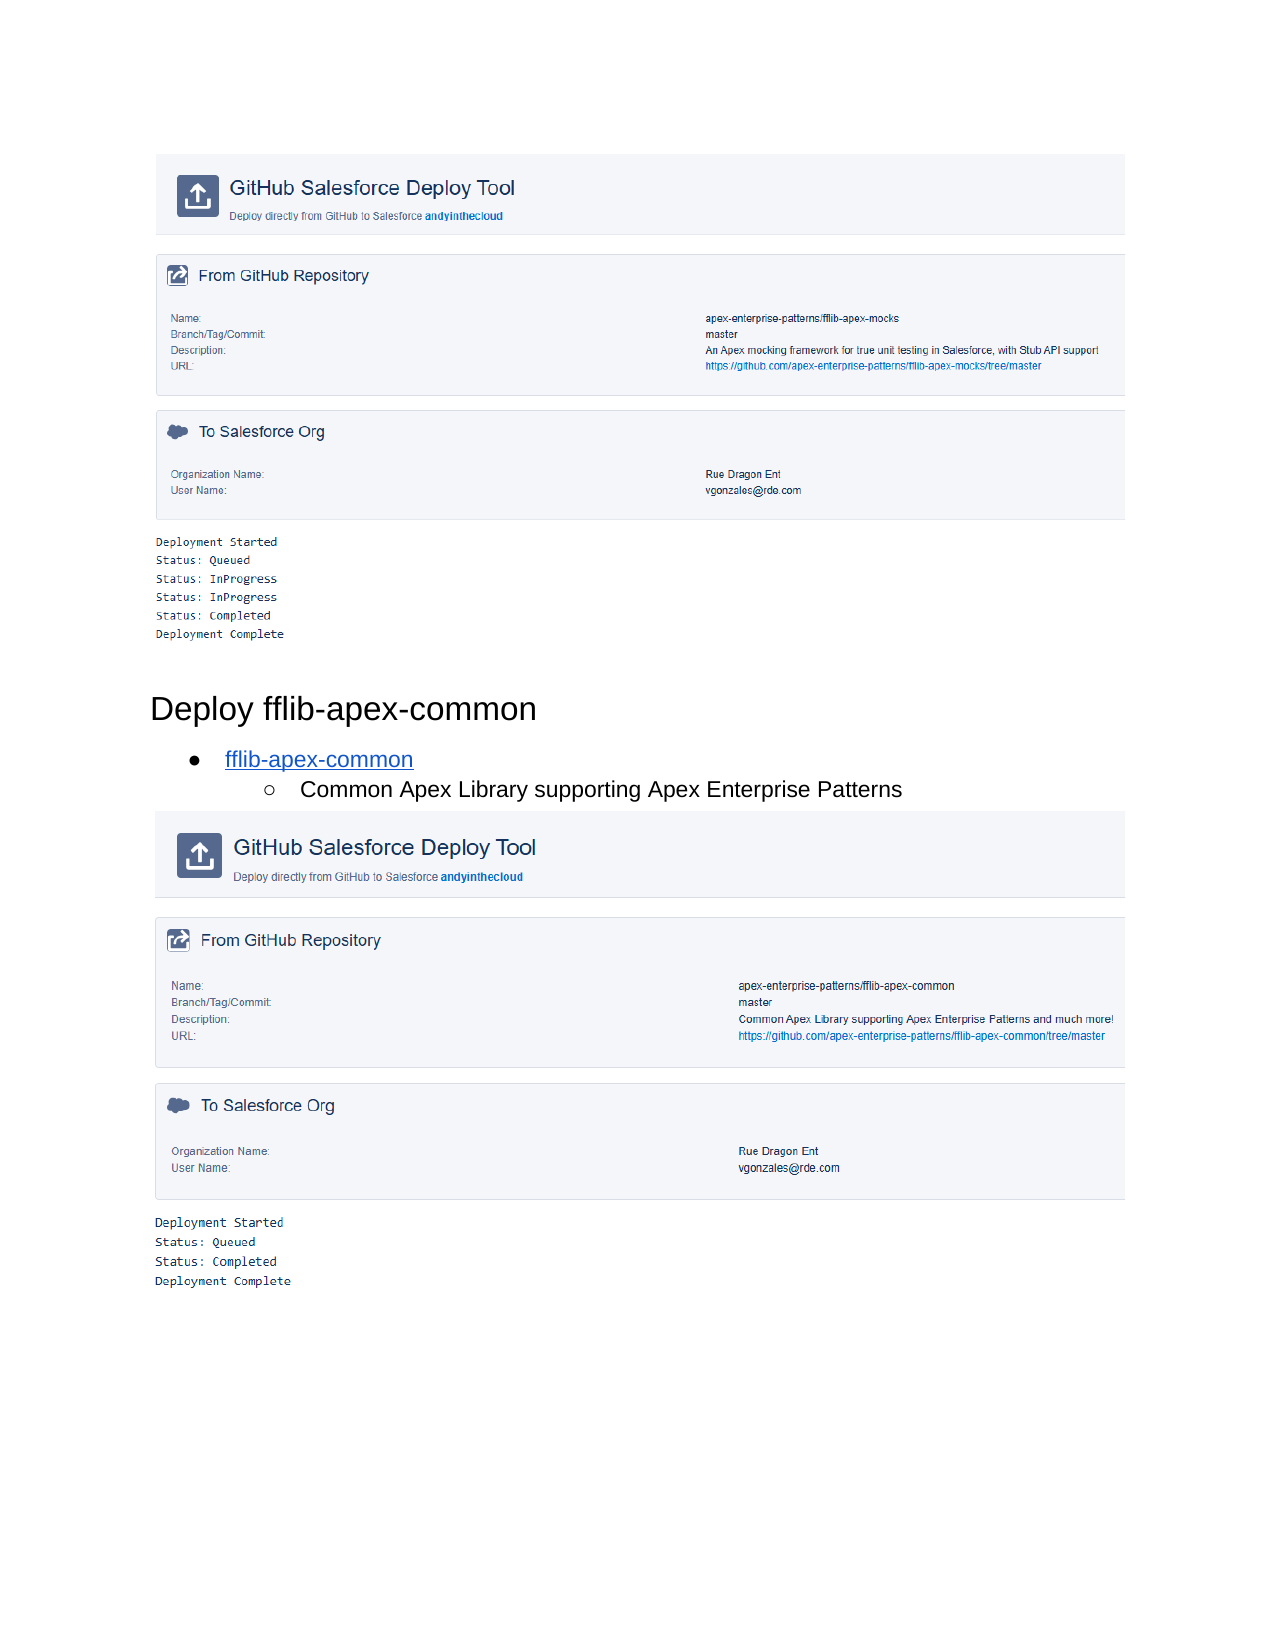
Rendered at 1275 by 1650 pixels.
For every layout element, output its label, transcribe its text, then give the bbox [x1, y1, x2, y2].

list fflib-apex-common [187, 746, 1125, 772]
list Common Apex Library supporting Apex Enterprise Patterns [262, 776, 1125, 802]
picture [150, 150, 1125, 648]
subtitle Deploy fflib-apex-common [150, 689, 1125, 728]
picture [150, 806, 1125, 1296]
